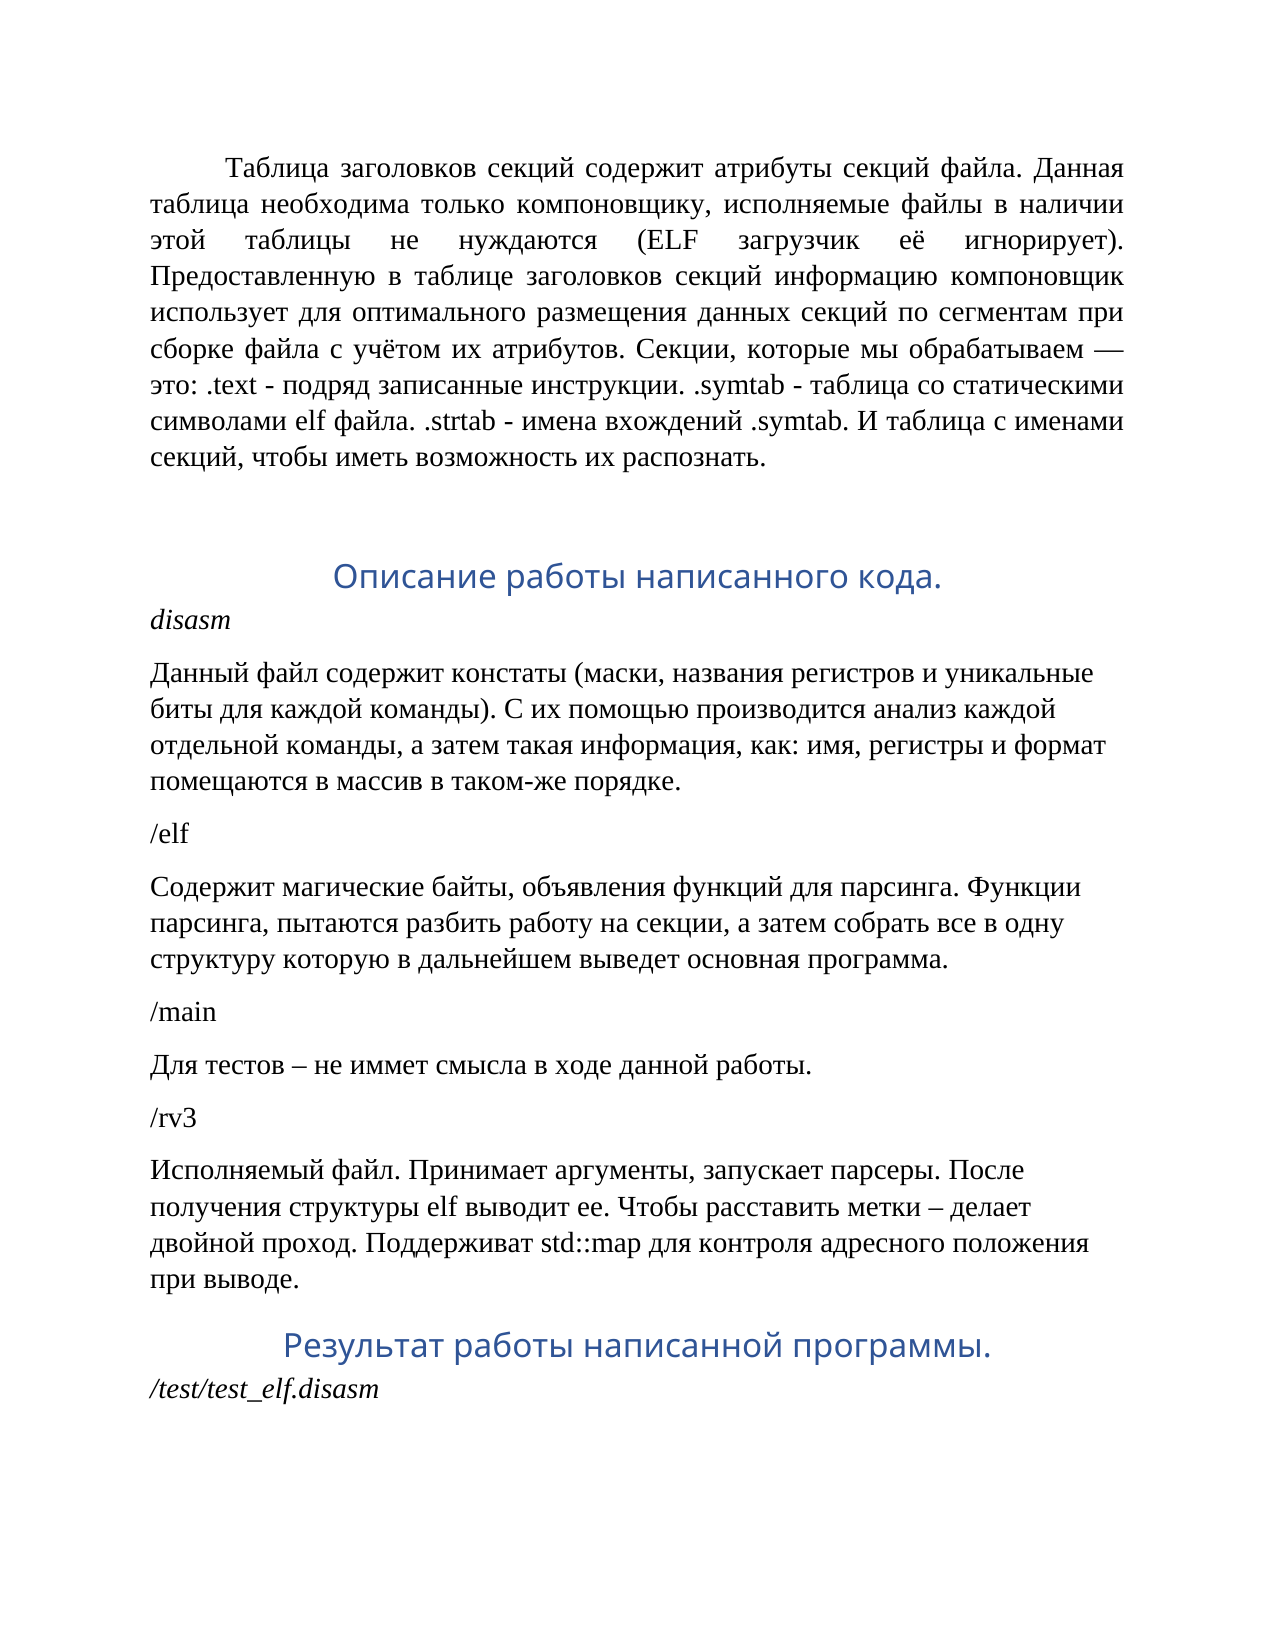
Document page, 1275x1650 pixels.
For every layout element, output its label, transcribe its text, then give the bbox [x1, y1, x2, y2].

text Таблица заголовков секций содержит атрибуты секций файла. Данная таблица необходима только компоновщику, исполняемые файлы в наличии этой таблицы не нуждаются (ELF загрузчик её игнорирует). Предоставленную в таблице заголовков секций информацию компоновщик использует для оптимального размещения данных секций по сегментам при сборке файла с учётом их атрибутов. Секции, которые мы обрабатываем — это: .text - подряд записанные инструкции. .symtab - таблица со статическими символами elf файла. .strtab - имена вхождений .symtab. И таблица с именами секций, чтобы иметь возможность их распознать. [150, 150, 1125, 473]
text /test/test_elf.disasm [150, 1371, 1125, 1404]
text /rv3 [150, 1100, 1125, 1133]
text disasm [150, 602, 1125, 636]
text Содержит магические байты, объявления функций для парсинга. Функции парсинга, пытаются разбить работу на секции, а затем собрать все в одну структуру которую в дальнейшем выведет основная программа. [150, 869, 1125, 975]
text Для тестов – не иммет смысла в ходе данной работы. [150, 1047, 1125, 1080]
text /main [150, 994, 1125, 1028]
text Данный файл содержит констаты (маски, названия регистров и уникальные биты для каждой команды). С их помощью производится анализ каждой отдельной команды, а затем такая информация, как: имя, регистры и формат помещаются в массив в таком-же порядке. [150, 655, 1125, 797]
subtitle Результат работы написанной программы. [150, 1322, 1125, 1367]
text Исполняемый файл. Принимает аргументы, запускает парсеры. После получения структуры elf выводит ее. Чтобы расставить метки – делает двойной проход. Поддерживат std::map для контроля адресного положения при выводе. [150, 1152, 1125, 1294]
text /elf [150, 816, 1125, 850]
subtitle Описание работы написанного кода. [150, 553, 1125, 598]
